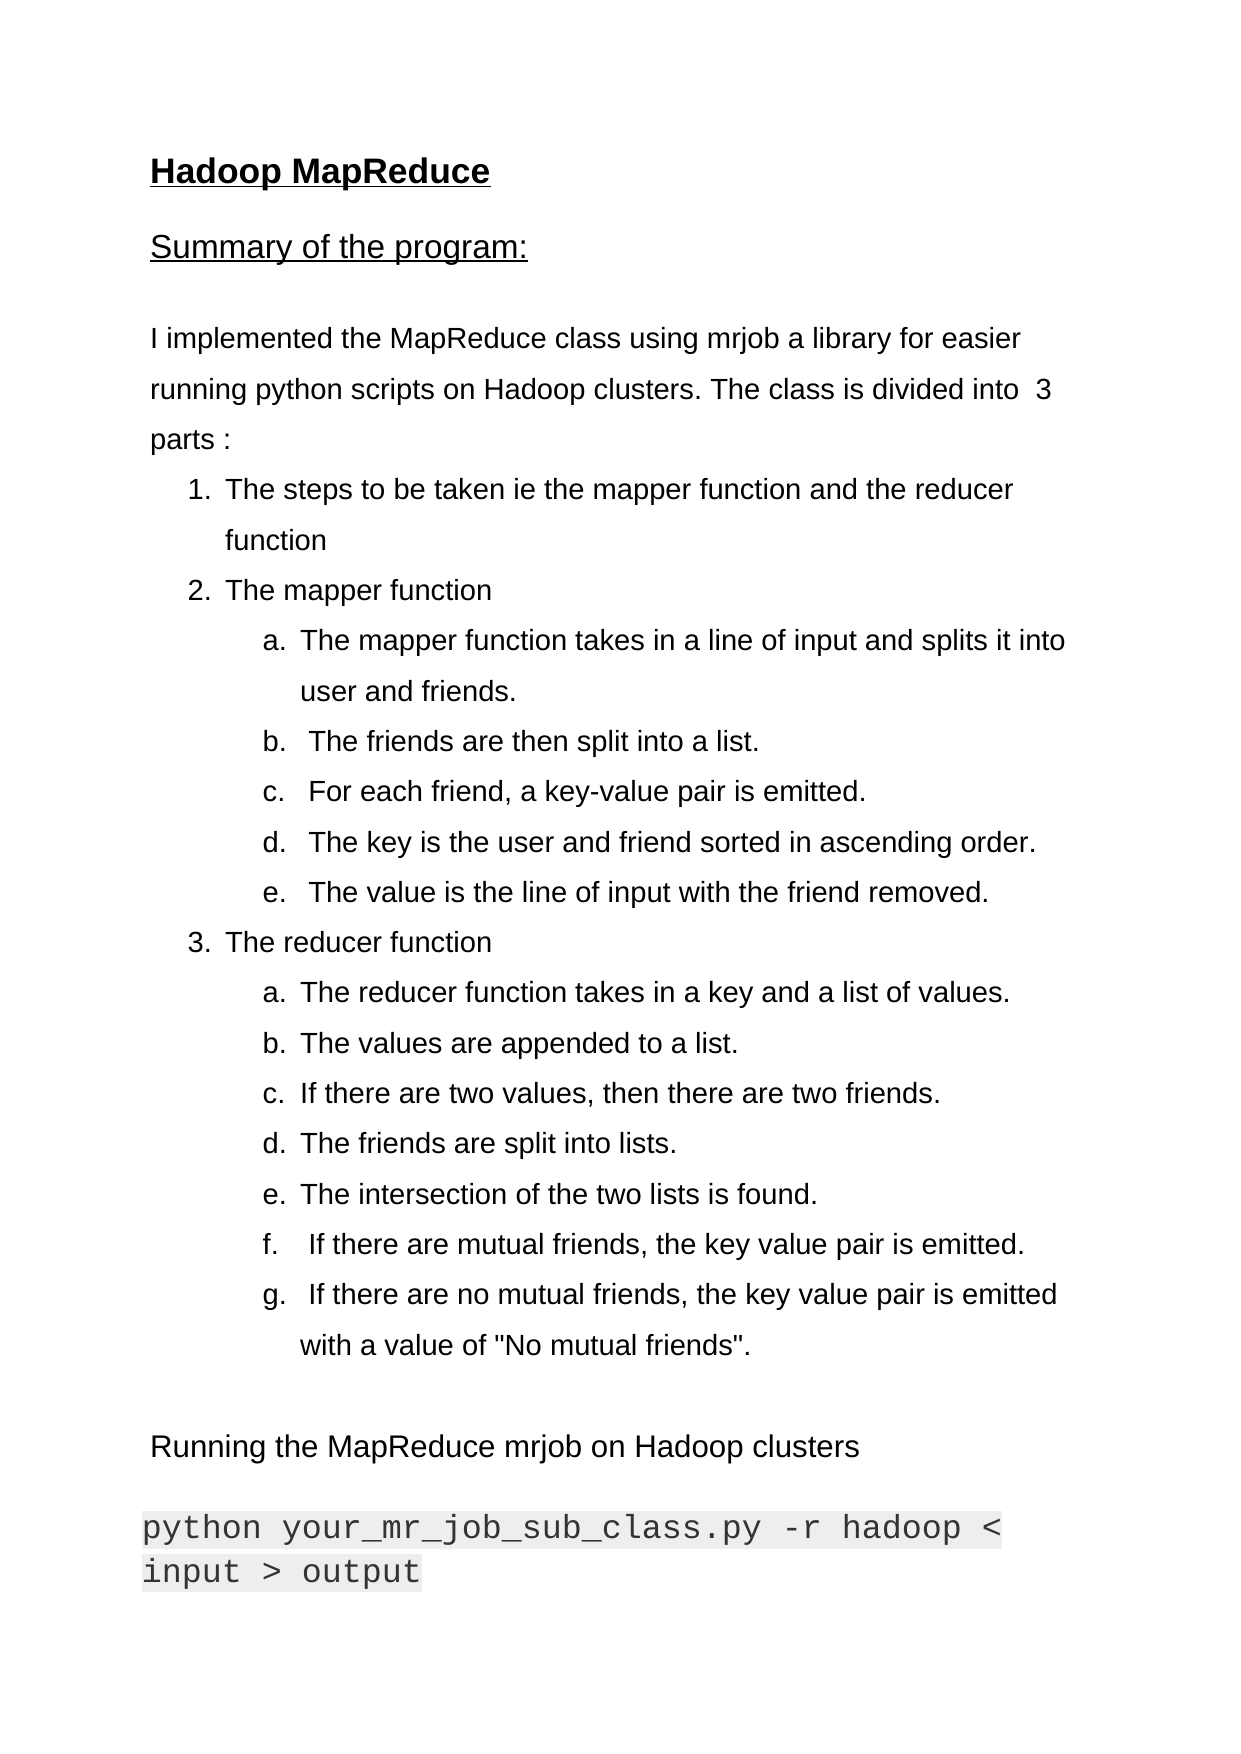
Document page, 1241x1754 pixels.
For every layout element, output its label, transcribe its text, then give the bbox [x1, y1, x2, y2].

text Hadoop MapReduce [150, 150, 1090, 191]
list The friends are split into lists. [262, 1126, 1090, 1160]
list The key is the user and friend sorted in ascending order. [262, 824, 1090, 858]
list The mapper function takes in a line of input and splits it into user and friends. [262, 623, 1090, 707]
list The steps to be taken ie the mapper function and the reducer function [187, 472, 1090, 556]
list The values are appended to a list. [262, 1026, 1090, 1059]
list If there are mutual friends, the key value pair is emitted. [262, 1227, 1090, 1261]
list The friends are then split into a list. [262, 724, 1090, 757]
list If there are no mutual friends, the key value pair is emitted with a value of "No mutual friends". [262, 1277, 1090, 1361]
list The reducer function takes in a key and a list of values. [262, 976, 1090, 1009]
text python your_mr_job_sub_class.py -r hadoop < input > output [142, 1511, 1098, 1592]
text I implemented the MapReduce class using mrjob a library for easier running python scripts on Hadoop clusters. The class is divided into 3 parts : [150, 321, 1090, 456]
list If there are two values, then there are two friends. [262, 1076, 1090, 1110]
list The value is the line of input with the friend removed. [262, 875, 1090, 908]
list The mapper function [187, 573, 1090, 607]
list For each friend, a key-value pair is emitted. [262, 774, 1090, 808]
text Summary of the program: [150, 227, 1090, 265]
text Running the MapReduce mrjob on Hadoop clusters [150, 1428, 1090, 1464]
list The reducer function [187, 925, 1090, 959]
list The intersection of the two lists is found. [262, 1177, 1090, 1210]
